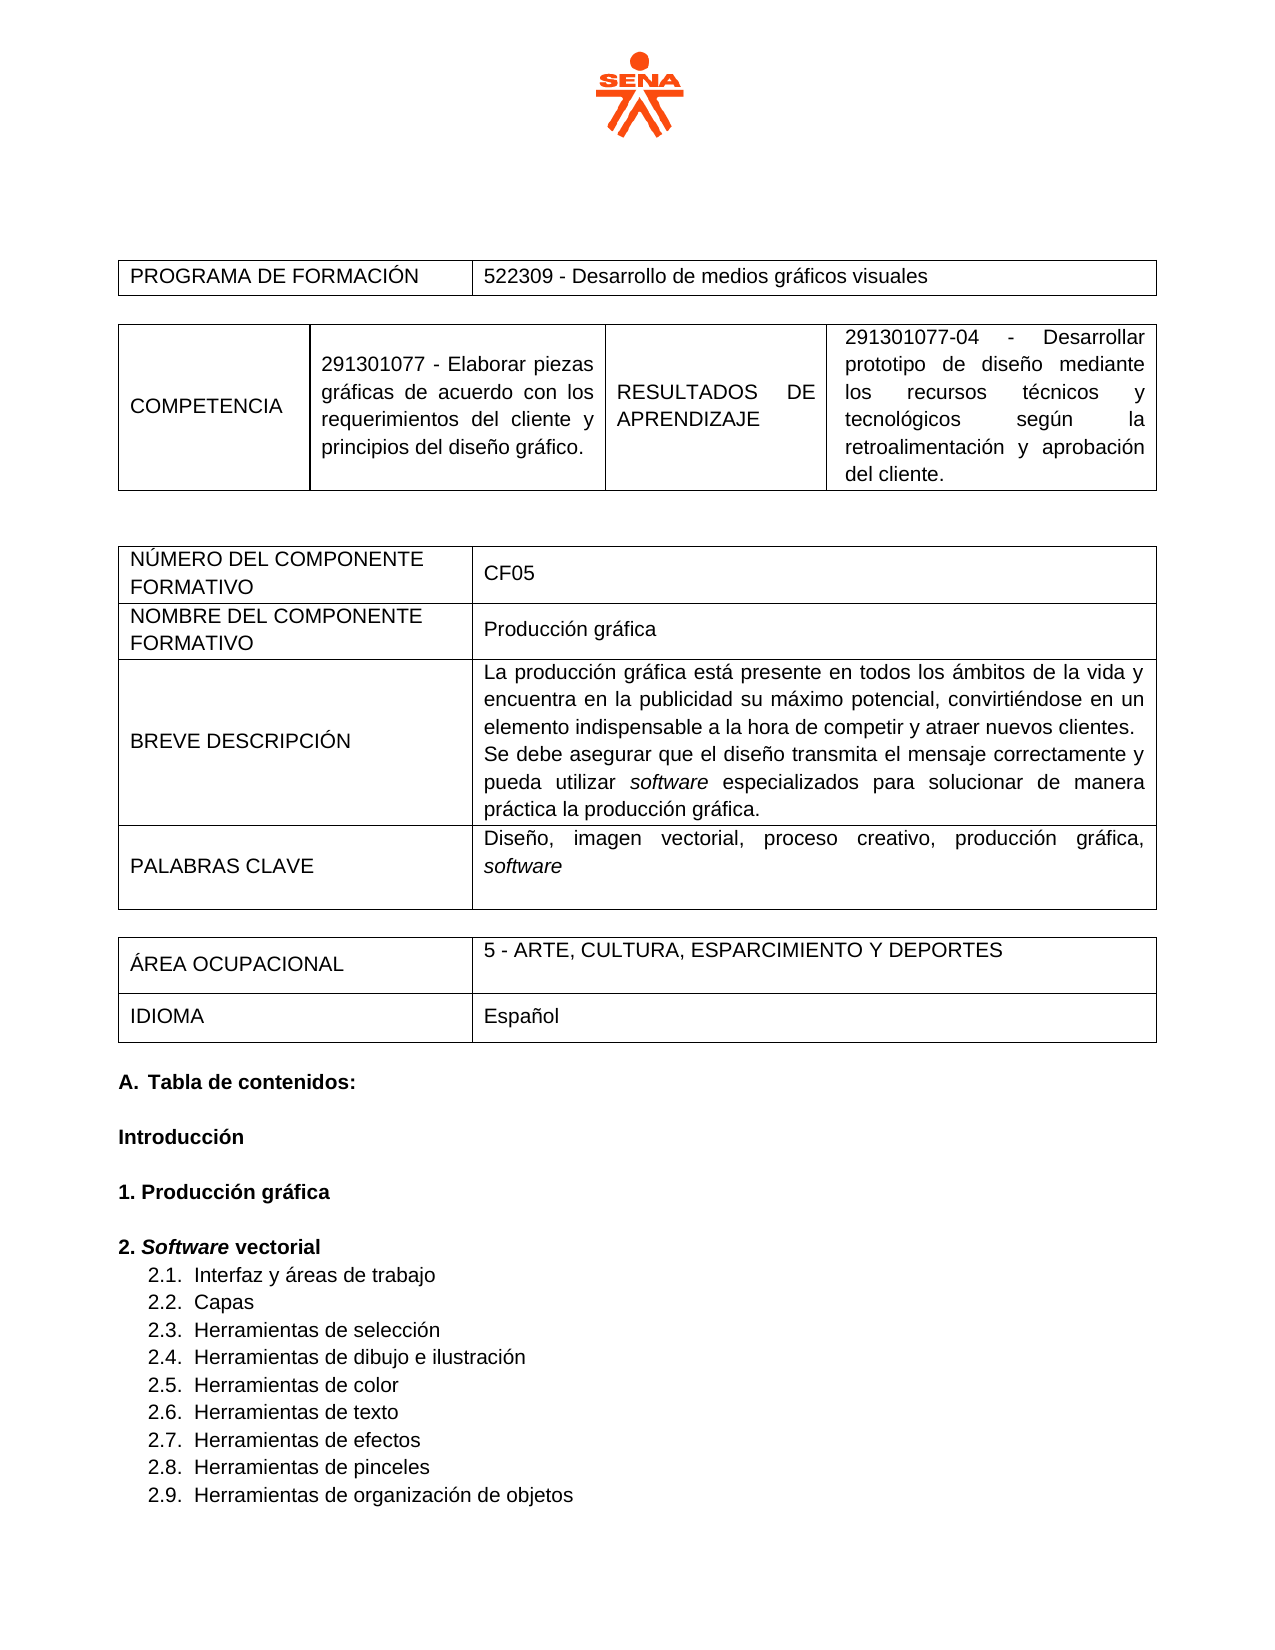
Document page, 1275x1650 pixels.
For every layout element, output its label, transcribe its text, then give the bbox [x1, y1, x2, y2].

table_header COMPETENCIA [119, 325, 309, 490]
text 2.5. Herramientas de color [148, 1373, 1157, 1397]
table_cell NOMBRE DEL COMPONENTE FORMATIVO [119, 604, 472, 659]
table_cell IDIOMA [119, 994, 472, 1042]
table_cell Diseño, imagen vectorial, proceso creativo, producción gráfica, software [473, 826, 1156, 909]
table_cell Español [473, 994, 1156, 1042]
text 2. Software vectorial [118, 1235, 1157, 1259]
table_header 291301077-04 - Desarrollar prototipo de diseño mediante los recursos técnicos y tecnológicos según la retroalimentación y aprobación del cliente. [827, 325, 1156, 490]
table_header 522309 - Desarrollo de medios gráficos visuales [473, 261, 1156, 295]
table_header 5 - ARTE, CULTURA, ESPARCIMIENTO Y DEPORTES [473, 938, 1156, 993]
list Tabla de contenidos: [118, 1070, 1157, 1094]
text 2.9. Herramientas de organización de objetos [148, 1483, 1157, 1507]
text 1. Producción gráfica [118, 1180, 1157, 1204]
text 2.7. Herramientas de efectos [148, 1428, 1157, 1452]
table_header PROGRAMA DE FORMACIÓN [119, 261, 472, 295]
table_header ÁREA OCUPACIONAL [119, 938, 472, 993]
table_header RESULTADOS DE APRENDIZAJE [606, 325, 826, 490]
table_cell PALABRAS CLAVE [119, 826, 472, 909]
table_header CF05 [473, 547, 1156, 602]
table_header 291301077 - Elaborar piezas gráficas de acuerdo con los requerimientos del cliente y principios del diseño gráfico. [311, 325, 605, 490]
table_cell Producción gráfica [473, 604, 1156, 659]
text 2.1. Interfaz y áreas de trabajo [148, 1263, 1157, 1287]
table_cell BREVE DESCRIPCIÓN [119, 660, 472, 825]
table_cell La producción gráfica está presente en todos los ámbitos de la vida y encuentra en la publicidad su máximo potencial, convirtiéndose en un elemento indispensable a la hora de competir y atraer nuevos clientes. Se debe asegurar que el diseño transmita el mensaje correctamente y pueda utilizar software especializados para solucionar de manera práctica la producción gráfica. [473, 660, 1156, 825]
table_header NÚMERO DEL COMPONENTE FORMATIVO [119, 547, 472, 602]
text 2.4. Herramientas de dibujo e ilustración [148, 1345, 1157, 1369]
picture [585, 48, 690, 142]
text 2.3. Herramientas de selección [148, 1318, 1157, 1342]
text Introducción [118, 1125, 1157, 1149]
text 2.8. Herramientas de pinceles [148, 1455, 1157, 1479]
text 2.2. Capas [148, 1290, 1157, 1314]
text 2.6. Herramientas de texto [148, 1400, 1157, 1424]
